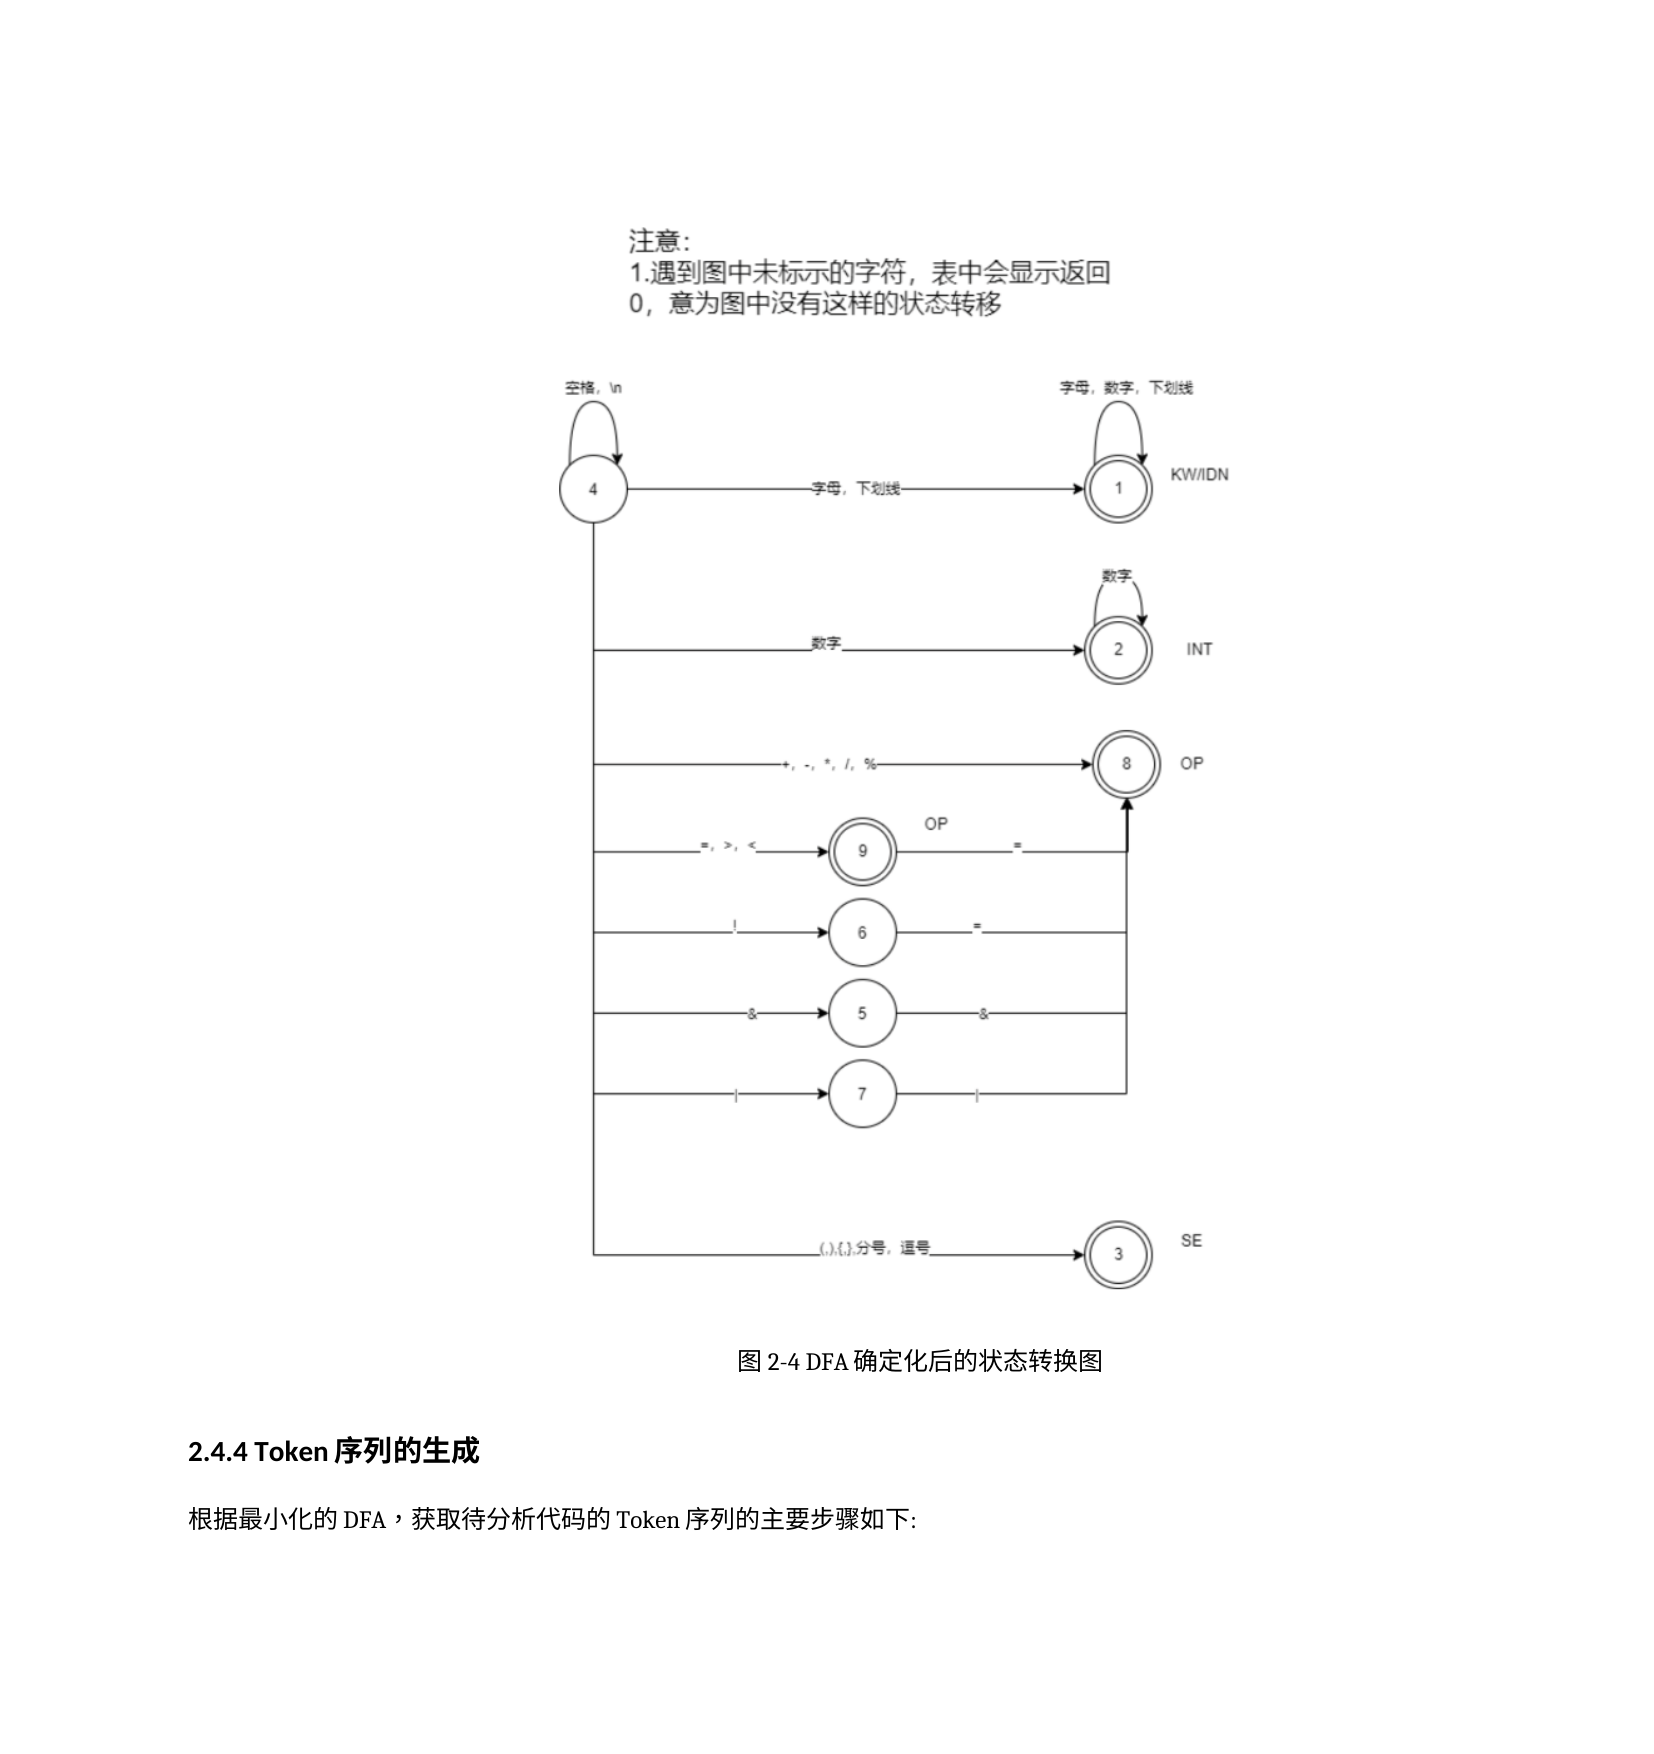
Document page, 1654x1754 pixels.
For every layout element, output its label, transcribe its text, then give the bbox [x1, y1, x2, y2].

text 图2-4 DFA确定化后的状态转换图 [188, 1325, 1653, 1394]
picture [538, 206, 1303, 1293]
subtitle 2.4.4 Token序列的生成 [188, 1415, 1653, 1484]
text 根据最小化的DFA，获取待分析代码的Token序列的主要步骤如下: [188, 1503, 1653, 1538]
